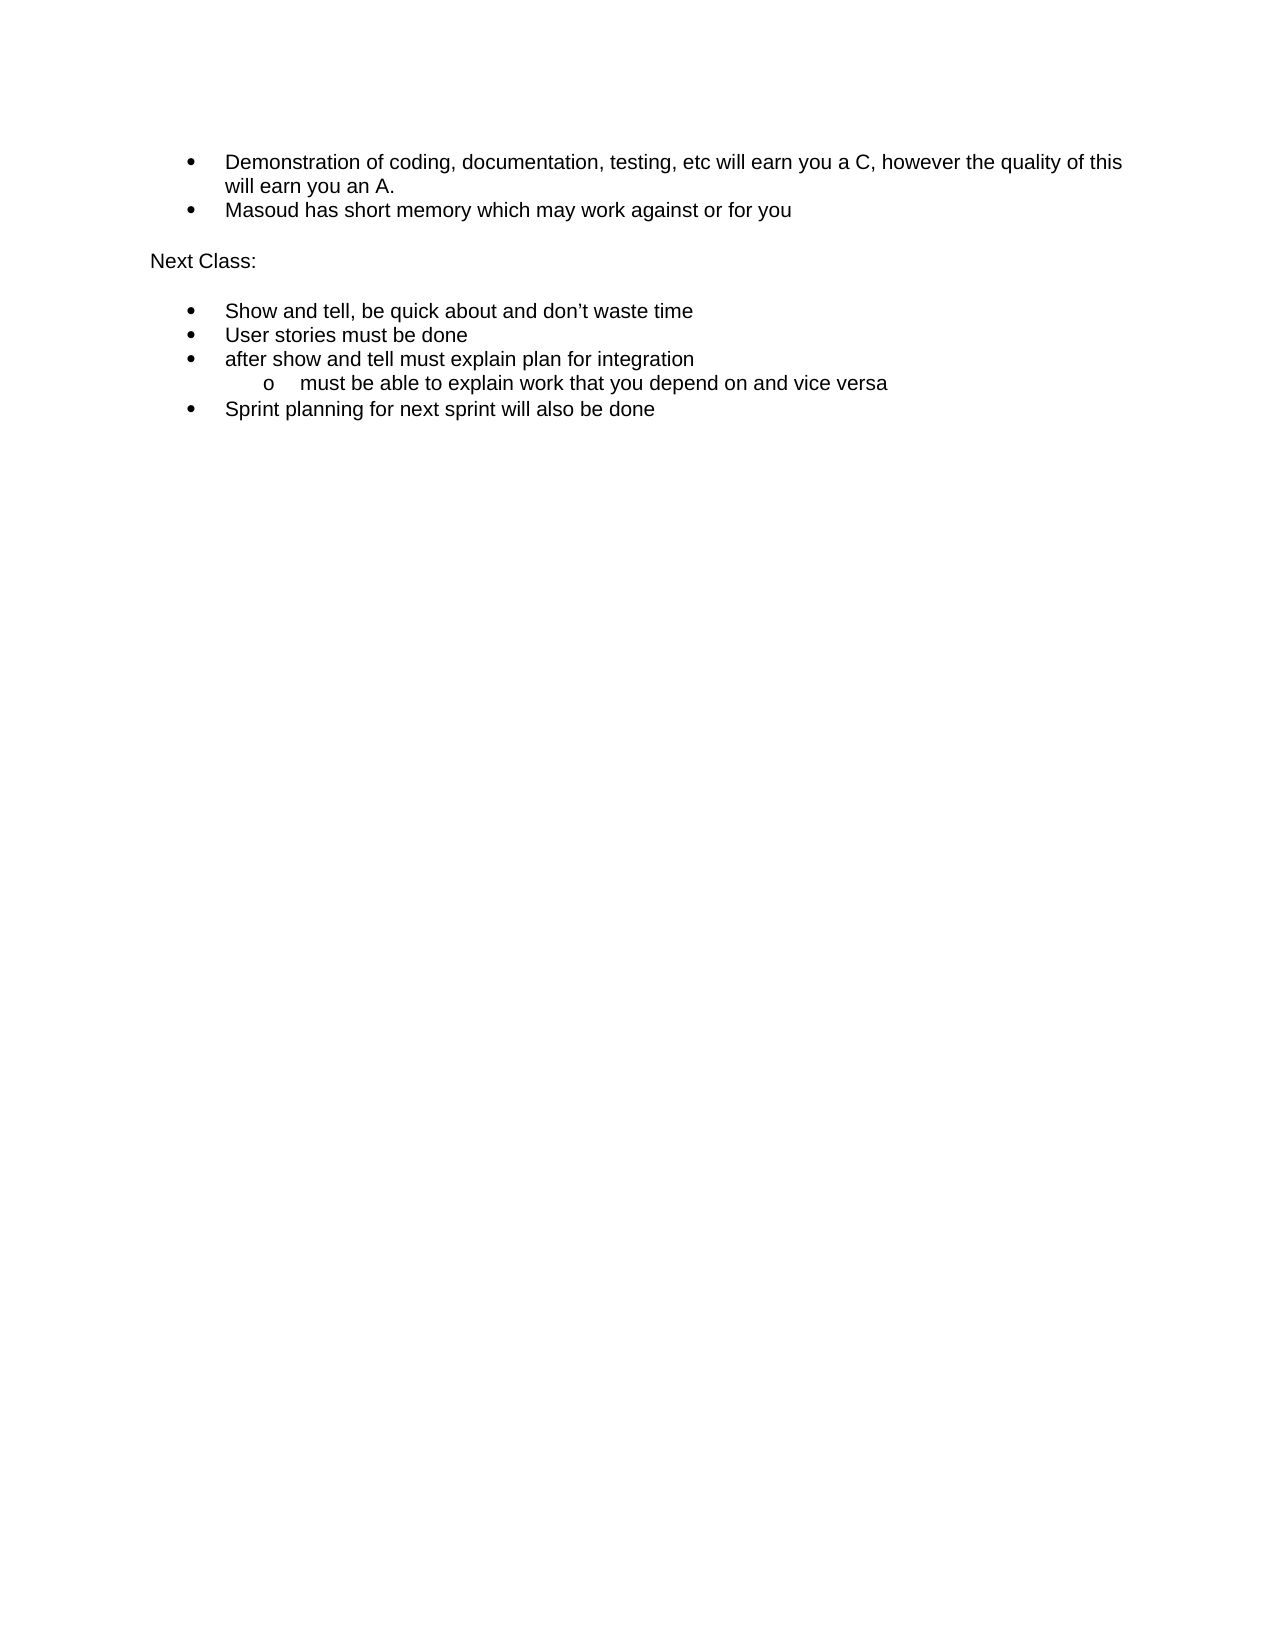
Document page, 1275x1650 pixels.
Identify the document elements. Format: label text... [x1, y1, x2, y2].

list Masoud has short memory which may work against or for you [187, 198, 1125, 222]
list Demonstration of coding, documentation, testing, etc will earn you a C, however the quality of this will earn you an A. [187, 150, 1125, 198]
text Next Class: [150, 248, 1125, 272]
list after show and tell must explain plan for integration [187, 347, 1125, 371]
list Show and tell, be quick about and don’t waste time [187, 299, 1125, 323]
list must be able to explain work that you depend on and vice versa [262, 371, 1125, 397]
list Sprint planning for next sprint will also be done [187, 397, 1125, 421]
list User stories must be done [187, 323, 1125, 347]
